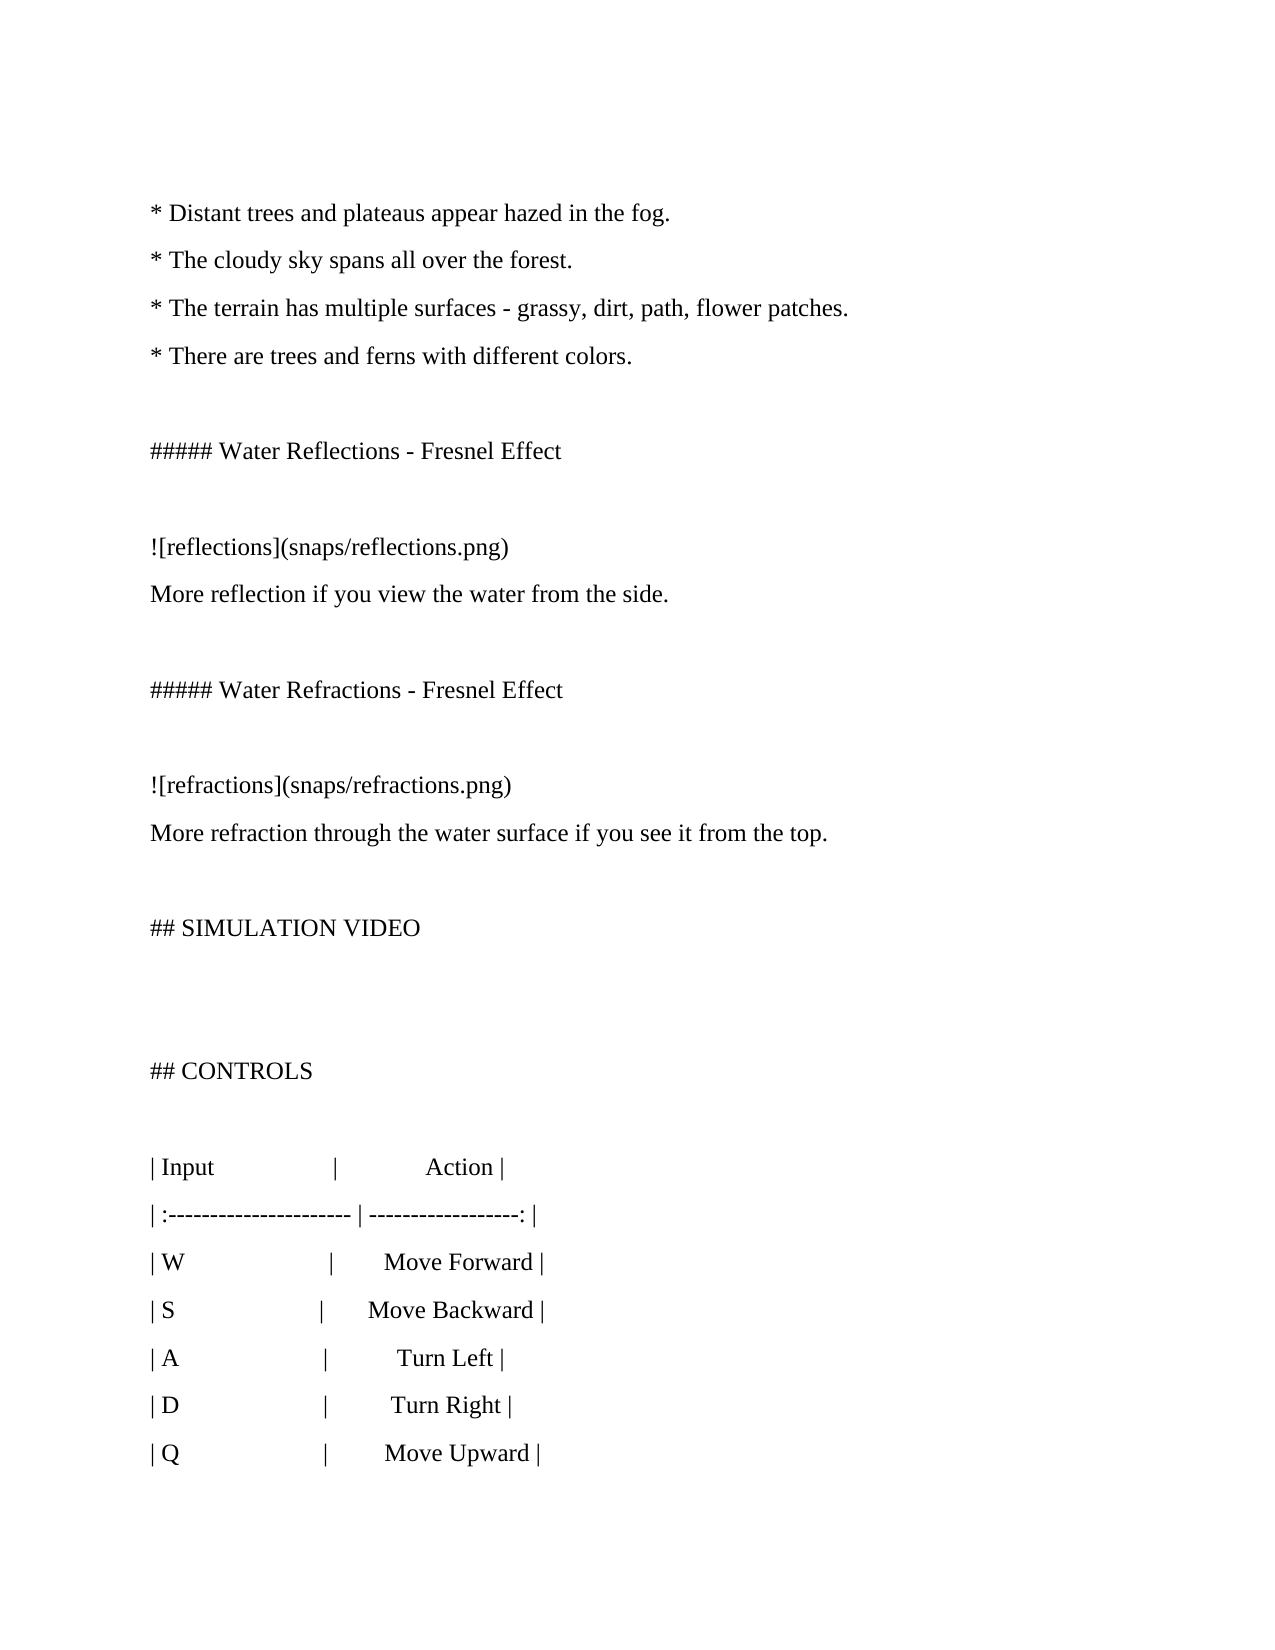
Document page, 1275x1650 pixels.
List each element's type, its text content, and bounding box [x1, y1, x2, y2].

text * There are trees and ferns with different colors. [150, 341, 1125, 369]
text ## SIMULATION VIDEO [150, 913, 1125, 942]
text ##### Water Reflections - Fresnel Effect [150, 436, 1125, 465]
text | S | Move Backward | [150, 1295, 1125, 1324]
text ## CONTROLS [150, 1056, 1125, 1085]
text | A | Turn Left | [150, 1343, 1125, 1371]
text More reflection if you view the water from the side. [150, 579, 1125, 608]
text * The terrain has multiple surfaces - grassy, dirt, path, flower patches. [150, 293, 1125, 322]
text ![refractions](snaps/refractions.png) [150, 770, 1125, 799]
text ![reflections](snaps/reflections.png) [150, 532, 1125, 560]
text ##### Water Refractions - Fresnel Effect [150, 675, 1125, 703]
text More refraction through the water surface if you see it from the top. [150, 818, 1125, 847]
text | D | Turn Right | [150, 1390, 1125, 1419]
text | :---------------------- | ------------------: | [150, 1199, 1125, 1228]
text | Q | Move Upward | [150, 1438, 1125, 1467]
text * The cloudy sky spans all over the forest. [150, 245, 1125, 274]
text * Distant trees and plateaus appear hazed in the fog. [150, 198, 1125, 226]
text | W | Move Forward | [150, 1247, 1125, 1276]
text | Input | Action | [150, 1152, 1125, 1181]
